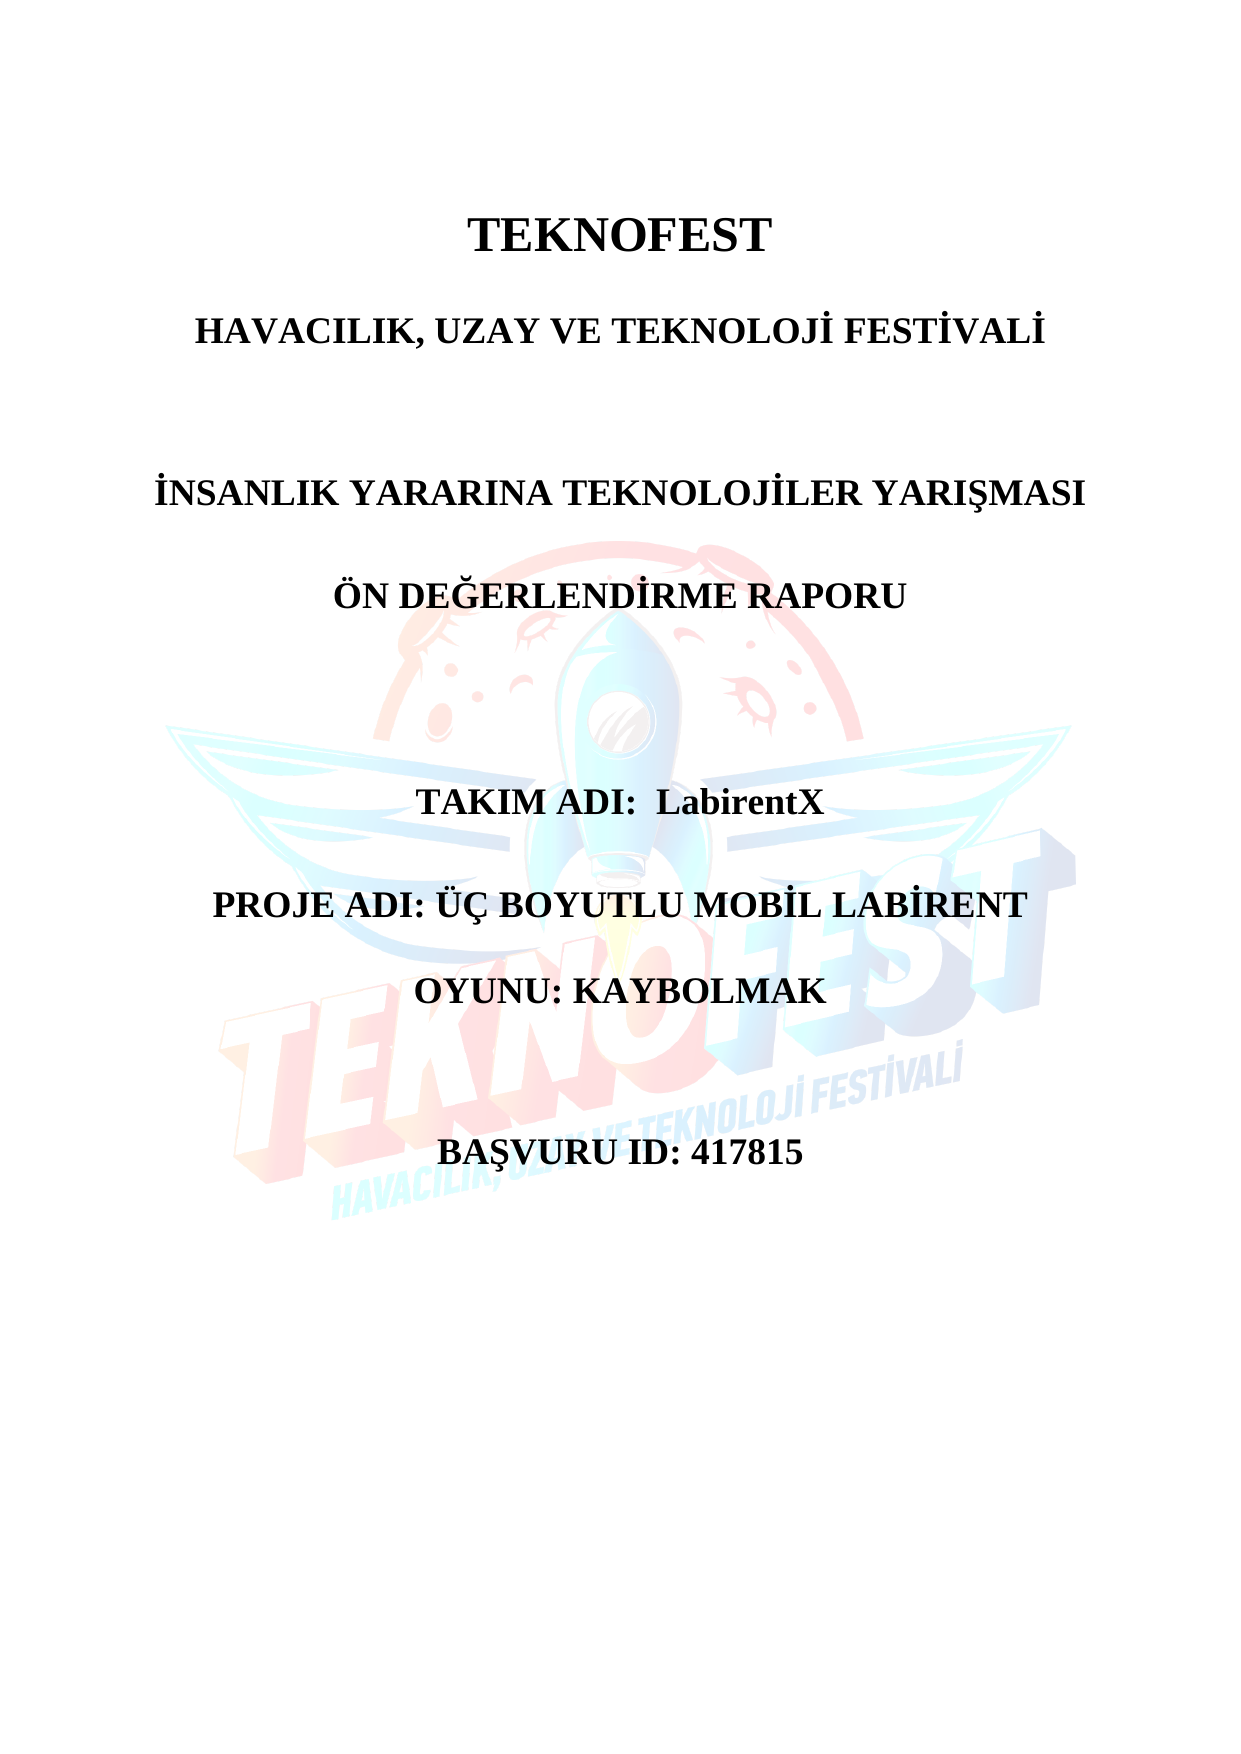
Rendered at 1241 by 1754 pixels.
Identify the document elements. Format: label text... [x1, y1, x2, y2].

text TEKNOFEST [148, 205, 1093, 263]
text ÖN DEĞERLENDİRME RAPORU [148, 574, 1093, 617]
text TAKIM ADI: LabirentX [148, 779, 1093, 823]
text BAŞVURU ID: 417815 [148, 1129, 1093, 1172]
text İNSANLIK YARARINA TEKNOLOJİLER YARIŞMASI [148, 471, 1093, 514]
text PROJE ADI: ÜÇ BOYUTLU MOBİL LABİRENT OYUNU: KAYBOLMAK [148, 882, 1093, 1012]
text HAVACILIK, UZAY VE TEKNOLOJİ FESTİVALİ [148, 308, 1093, 351]
